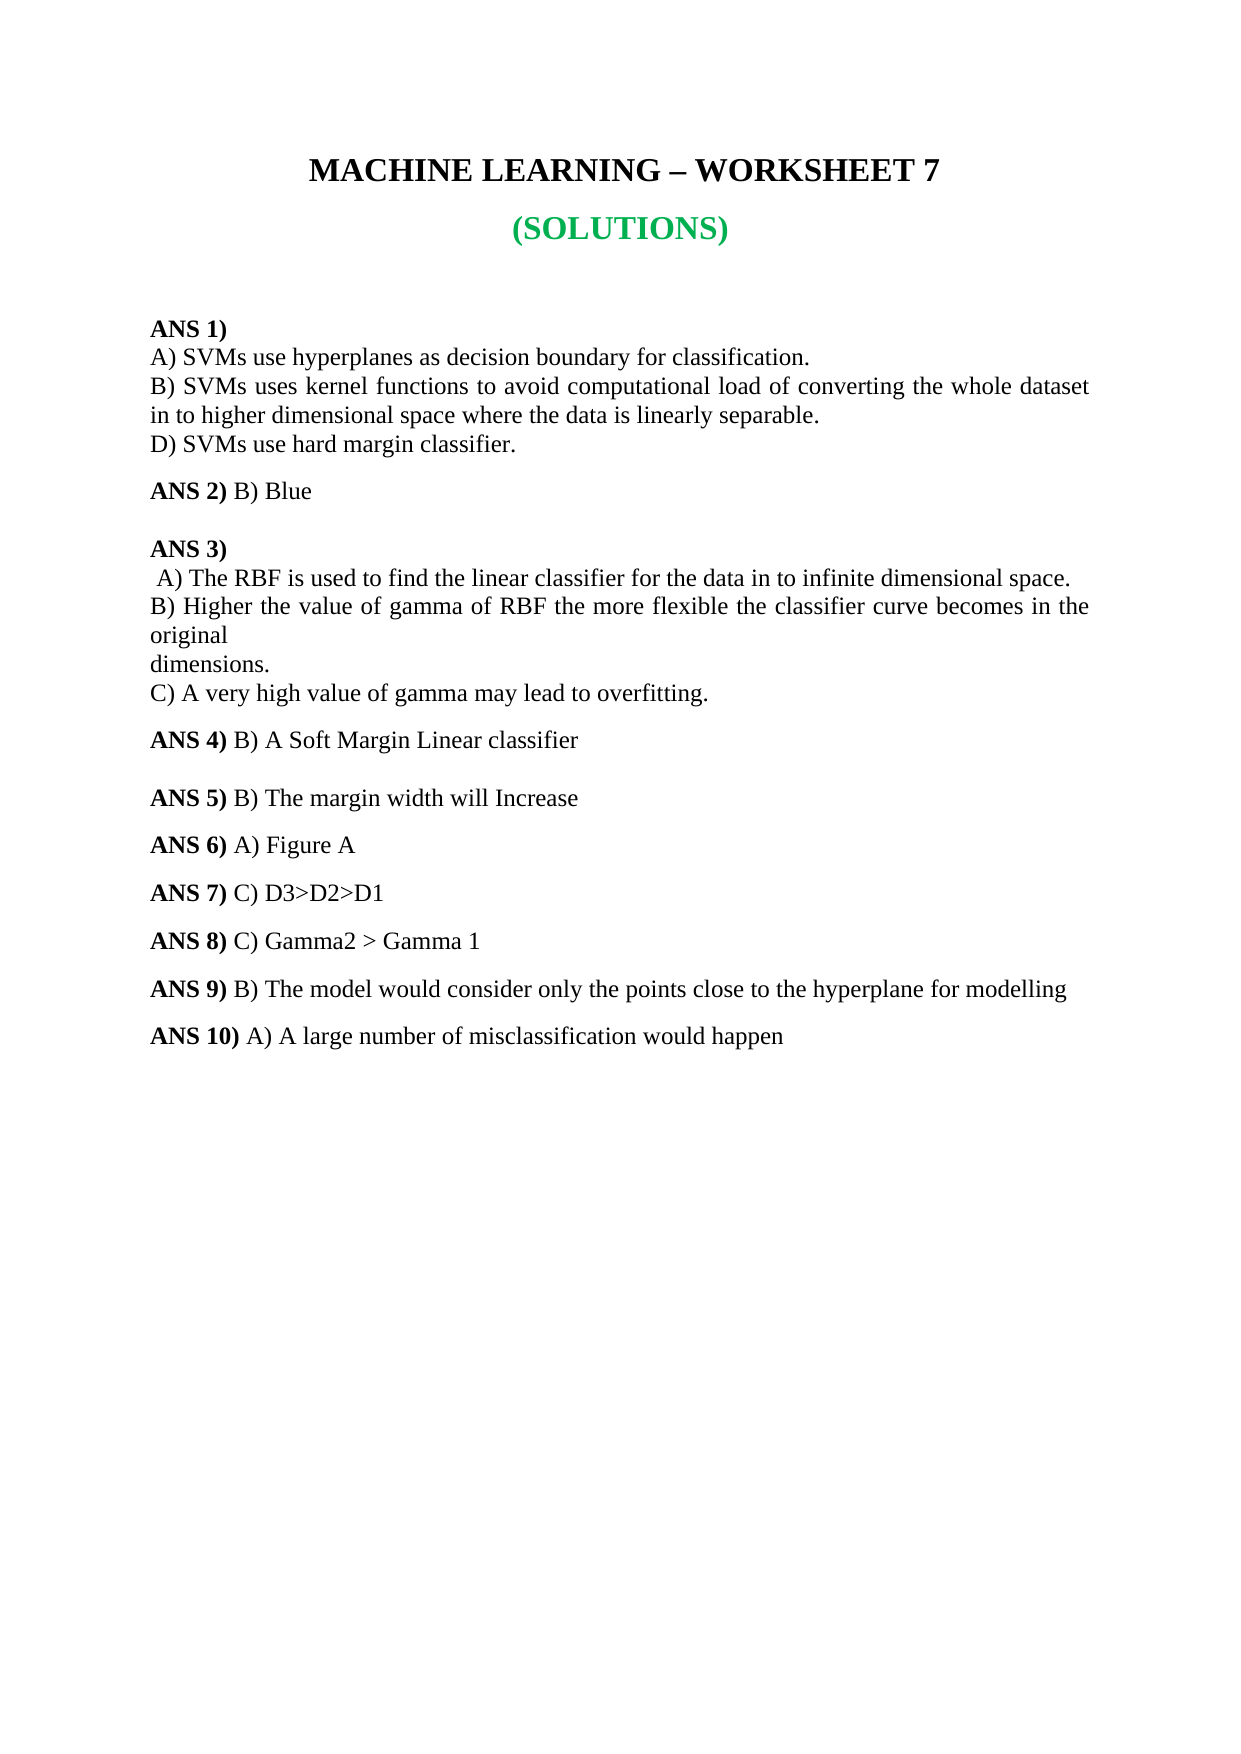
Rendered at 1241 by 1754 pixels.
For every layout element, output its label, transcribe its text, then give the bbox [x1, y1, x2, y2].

text ANS 1) [150, 314, 1090, 342]
text ANS 7) C) D3>D2>D1 [150, 878, 1090, 907]
text C) A very high value of gamma may lead to overfitting. [150, 678, 1090, 706]
text dimensions. [150, 649, 1090, 678]
text ANS 9) B) The model would consider only the points close to the hyperplane for modelling [150, 974, 1090, 1002]
text ANS 5) B) The margin width will Increase [150, 783, 1090, 812]
text ANS 2) B) Blue [150, 476, 1090, 505]
text (SOLUTIONS) [150, 208, 1090, 246]
text ANS 8) C) Gamma2 > Gamma 1 [150, 926, 1090, 955]
text MACHINE LEARNING – WORKSHEET 7 [150, 150, 1090, 188]
text A) The RBF is used to find the linear classifier for the data in to infinite dimensional space. [150, 563, 1090, 591]
text ANS 10) A) A large number of misclassification would happen [150, 1021, 1090, 1050]
text ANS 3) [150, 534, 1090, 563]
text ANS 4) B) A Soft Margin Linear classifier [150, 725, 1090, 754]
text A) SVMs use hyperplanes as decision boundary for classification. [150, 342, 1090, 371]
text ANS 6) A) Figure A [150, 831, 1090, 859]
text B) Higher the value of gamma of RBF the more flexible the classifier curve becomes in the original [150, 591, 1090, 649]
text B) SVMs uses kernel functions to avoid computational load of converting the whole dataset in to higher dimensional space where the data is linearly separable. [150, 371, 1090, 429]
text D) SVMs use hard margin classifier. [150, 429, 1090, 457]
